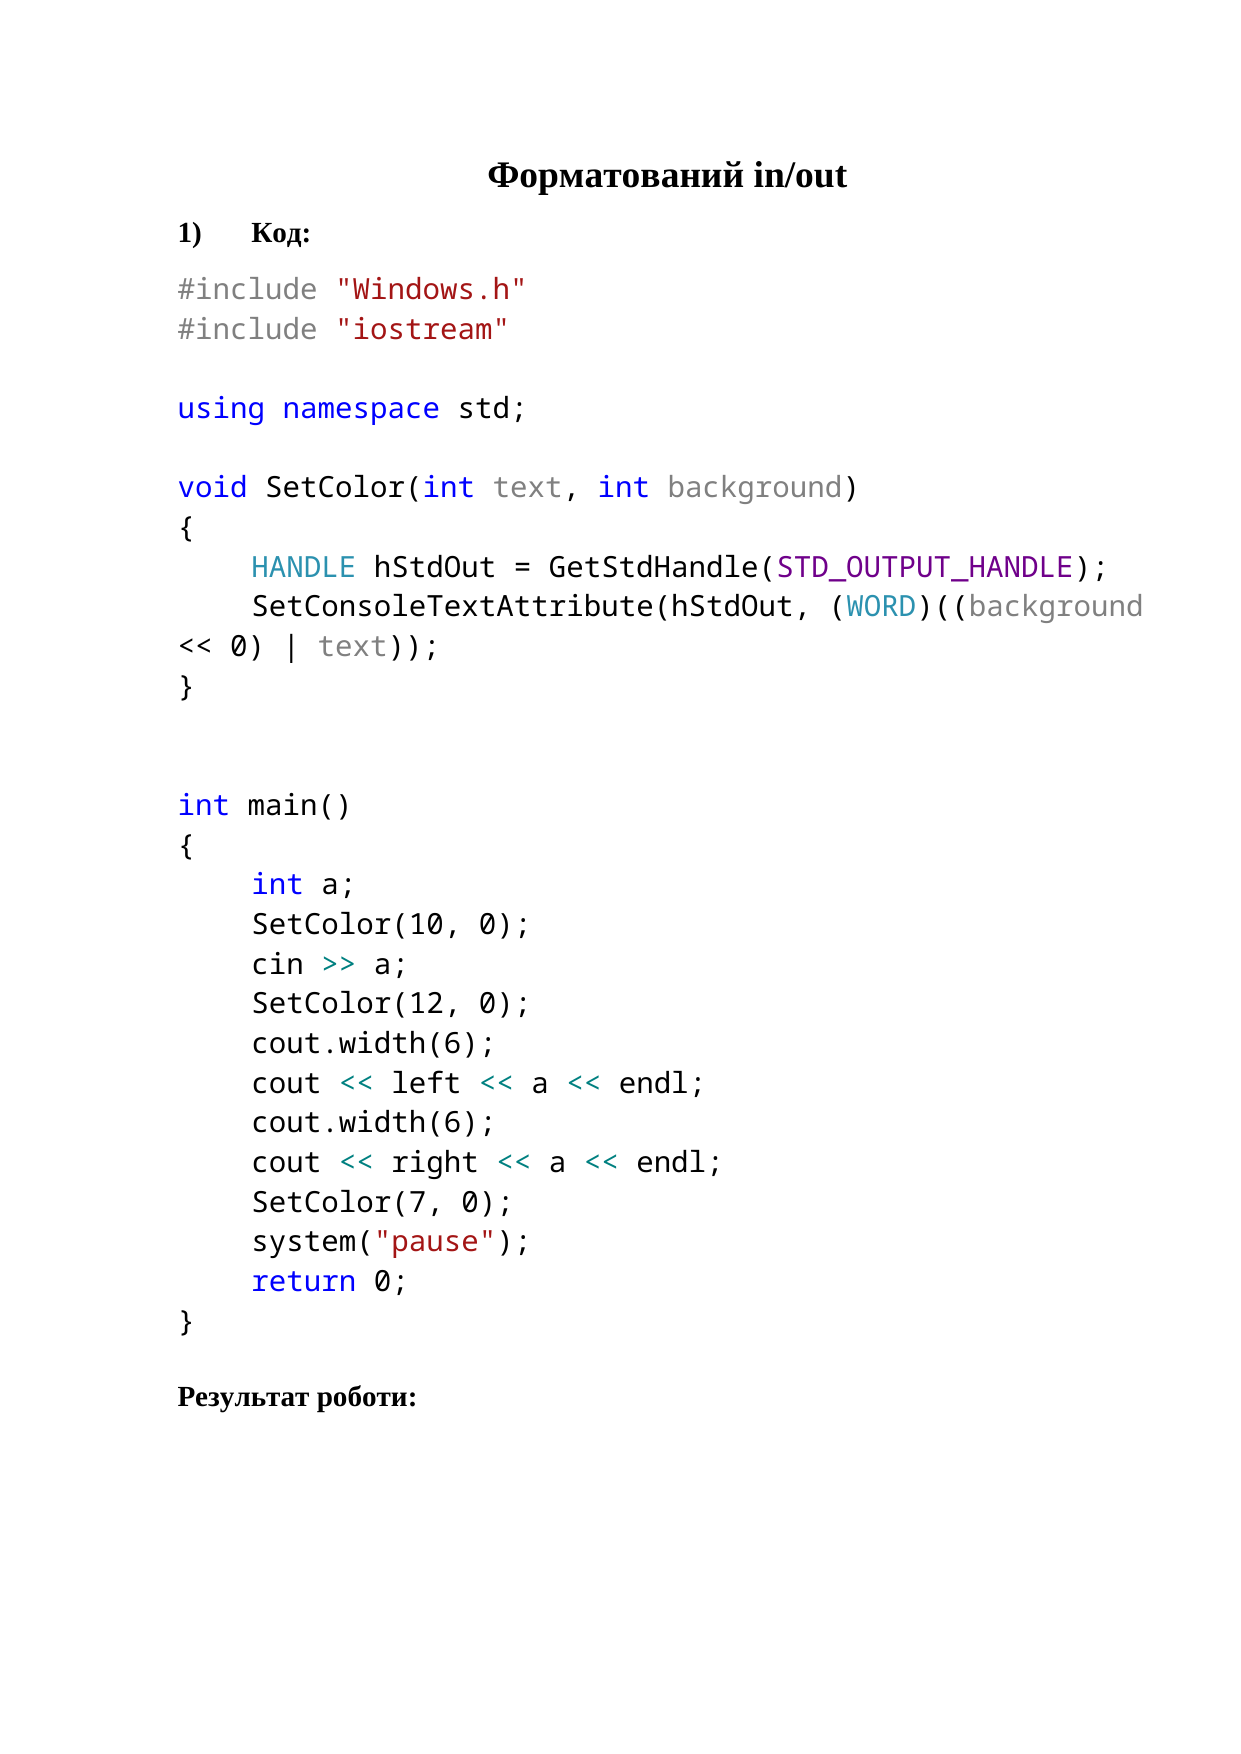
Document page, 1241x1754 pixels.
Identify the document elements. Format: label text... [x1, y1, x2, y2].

text cout << right << a << endl; [177, 1141, 1152, 1181]
text int a; [177, 863, 1152, 903]
text SetColor(12, 0); [177, 983, 1152, 1022]
text Форматований in/out [177, 152, 1152, 195]
text system("pause"); [177, 1221, 1152, 1260]
text SetColor(10, 0); [177, 903, 1152, 943]
text Результат роботи: [177, 1379, 1152, 1413]
text cin >> a; [177, 943, 1152, 983]
text cout.width(6); [177, 1022, 1152, 1062]
text cout.width(6); [177, 1102, 1152, 1141]
text SetConsoleTextAttribute(hStdOut, (WORD)((background << 0) | text)); [177, 586, 1152, 665]
text SetColor(7, 0); [177, 1181, 1152, 1221]
text #include "iostream" [177, 308, 1152, 348]
text cout << left << a << endl; [177, 1062, 1152, 1102]
text } [177, 665, 1152, 705]
list Код: [177, 215, 1152, 249]
text { [177, 506, 1152, 546]
text #include "Windows.h" [177, 268, 1152, 308]
text } [177, 1300, 1152, 1340]
text void SetColor(int text, int background) [177, 467, 1152, 506]
text return 0; [177, 1260, 1152, 1300]
text { [177, 824, 1152, 863]
text using namespace std; [177, 387, 1152, 427]
text HANDLE hStdOut = GetStdHandle(STD_OUTPUT_HANDLE); [177, 546, 1152, 586]
text int main() [177, 784, 1152, 824]
